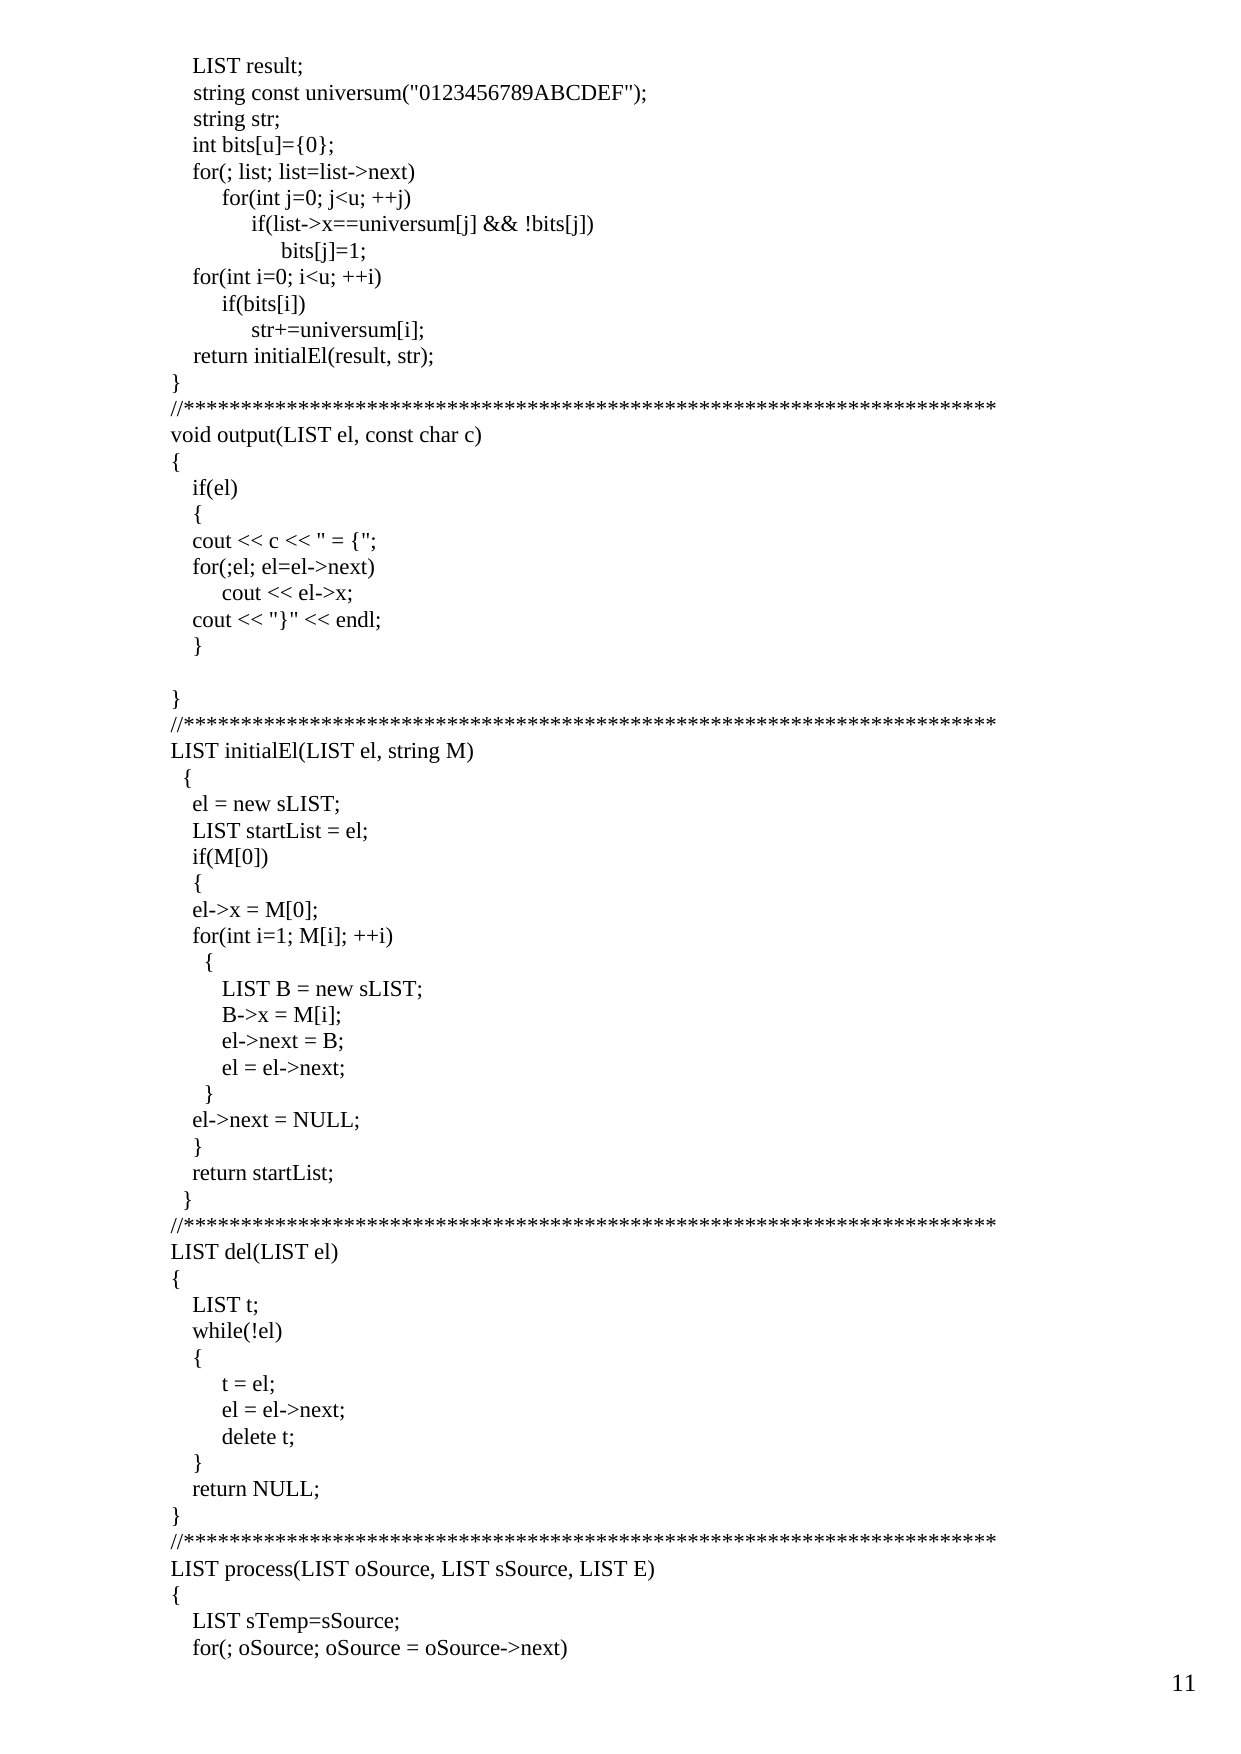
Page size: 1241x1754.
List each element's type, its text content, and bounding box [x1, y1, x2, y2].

list if(bits[i]) [170, 289, 1196, 316]
list return startList; [170, 1159, 1196, 1186]
list cout << el->x; [170, 579, 1196, 606]
list LIST sTemp=sSource; [170, 1607, 1196, 1634]
list str+=universum[i]; [170, 316, 1196, 342]
list cout << c << " = {"; [170, 527, 1196, 553]
list { [170, 1265, 1196, 1291]
list string const universum("0123456789ABCDEF"); [170, 79, 1196, 105]
list } [170, 1080, 1196, 1107]
list delete t; [170, 1423, 1196, 1449]
list //*********************************************************************** [170, 1212, 1196, 1238]
list } [170, 1186, 1196, 1212]
list LIST startList = el; [170, 817, 1196, 843]
list } [170, 1502, 1196, 1528]
list B->x = M[i]; [170, 1001, 1196, 1027]
list el = new sLIST; [170, 790, 1196, 817]
list el = el->next; [170, 1396, 1196, 1423]
list int bits[u]={0}; [170, 131, 1196, 158]
list return NULL; [170, 1476, 1196, 1502]
list string str; [170, 105, 1196, 131]
list { [170, 1581, 1196, 1607]
list LIST B = new sLIST; [170, 975, 1196, 1001]
list } [170, 369, 1196, 395]
list t = el; [170, 1370, 1196, 1396]
list return initialEl(result, str); [170, 342, 1196, 369]
list for(int i=1; M[i]; ++i) [170, 922, 1196, 948]
list LIST process(LIST oSource, LIST sSource, LIST E) [170, 1554, 1196, 1581]
list { [170, 448, 1196, 474]
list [170, 1528, 1196, 1554]
list if(el) [170, 474, 1196, 500]
list for(; oSource; oSource = oSource->next) [170, 1634, 1196, 1660]
list el = el->next; [170, 1054, 1196, 1080]
list if(list->x==universum[j] && !bits[j]) [170, 211, 1196, 237]
list void output(LIST el, const char c) [170, 421, 1196, 448]
list bits[j]=1; [170, 237, 1196, 263]
list LIST initialEl(LIST el, string M) [170, 738, 1196, 764]
list { [170, 1344, 1196, 1370]
list } [170, 632, 1196, 658]
list cout << "}" << endl; [170, 606, 1196, 632]
list //*********************************************************************** [170, 395, 1196, 421]
list for(int i=0; i<u; ++i) [170, 263, 1196, 289]
list el->x = M[0]; [170, 896, 1196, 922]
list //*********************************************************************** [170, 711, 1196, 738]
list while(!el) [170, 1317, 1196, 1344]
list if(M[0]) [170, 843, 1196, 869]
list { [170, 869, 1196, 896]
list LIST del(LIST el) [170, 1238, 1196, 1265]
list { [170, 948, 1196, 975]
list LIST result; [170, 52, 1196, 79]
list for(; list; list=list->next) [170, 158, 1196, 184]
list { [170, 764, 1196, 790]
list LIST t; [170, 1291, 1196, 1317]
list el->next = B; [170, 1027, 1196, 1054]
list for(;el; el=el->next) [170, 553, 1196, 579]
list for(int j=0; j<u; ++j) [170, 184, 1196, 211]
list } [170, 1449, 1196, 1476]
list { [170, 500, 1196, 527]
list el->next = NULL; [170, 1107, 1196, 1133]
list } [170, 1133, 1196, 1159]
list } [170, 685, 1196, 711]
